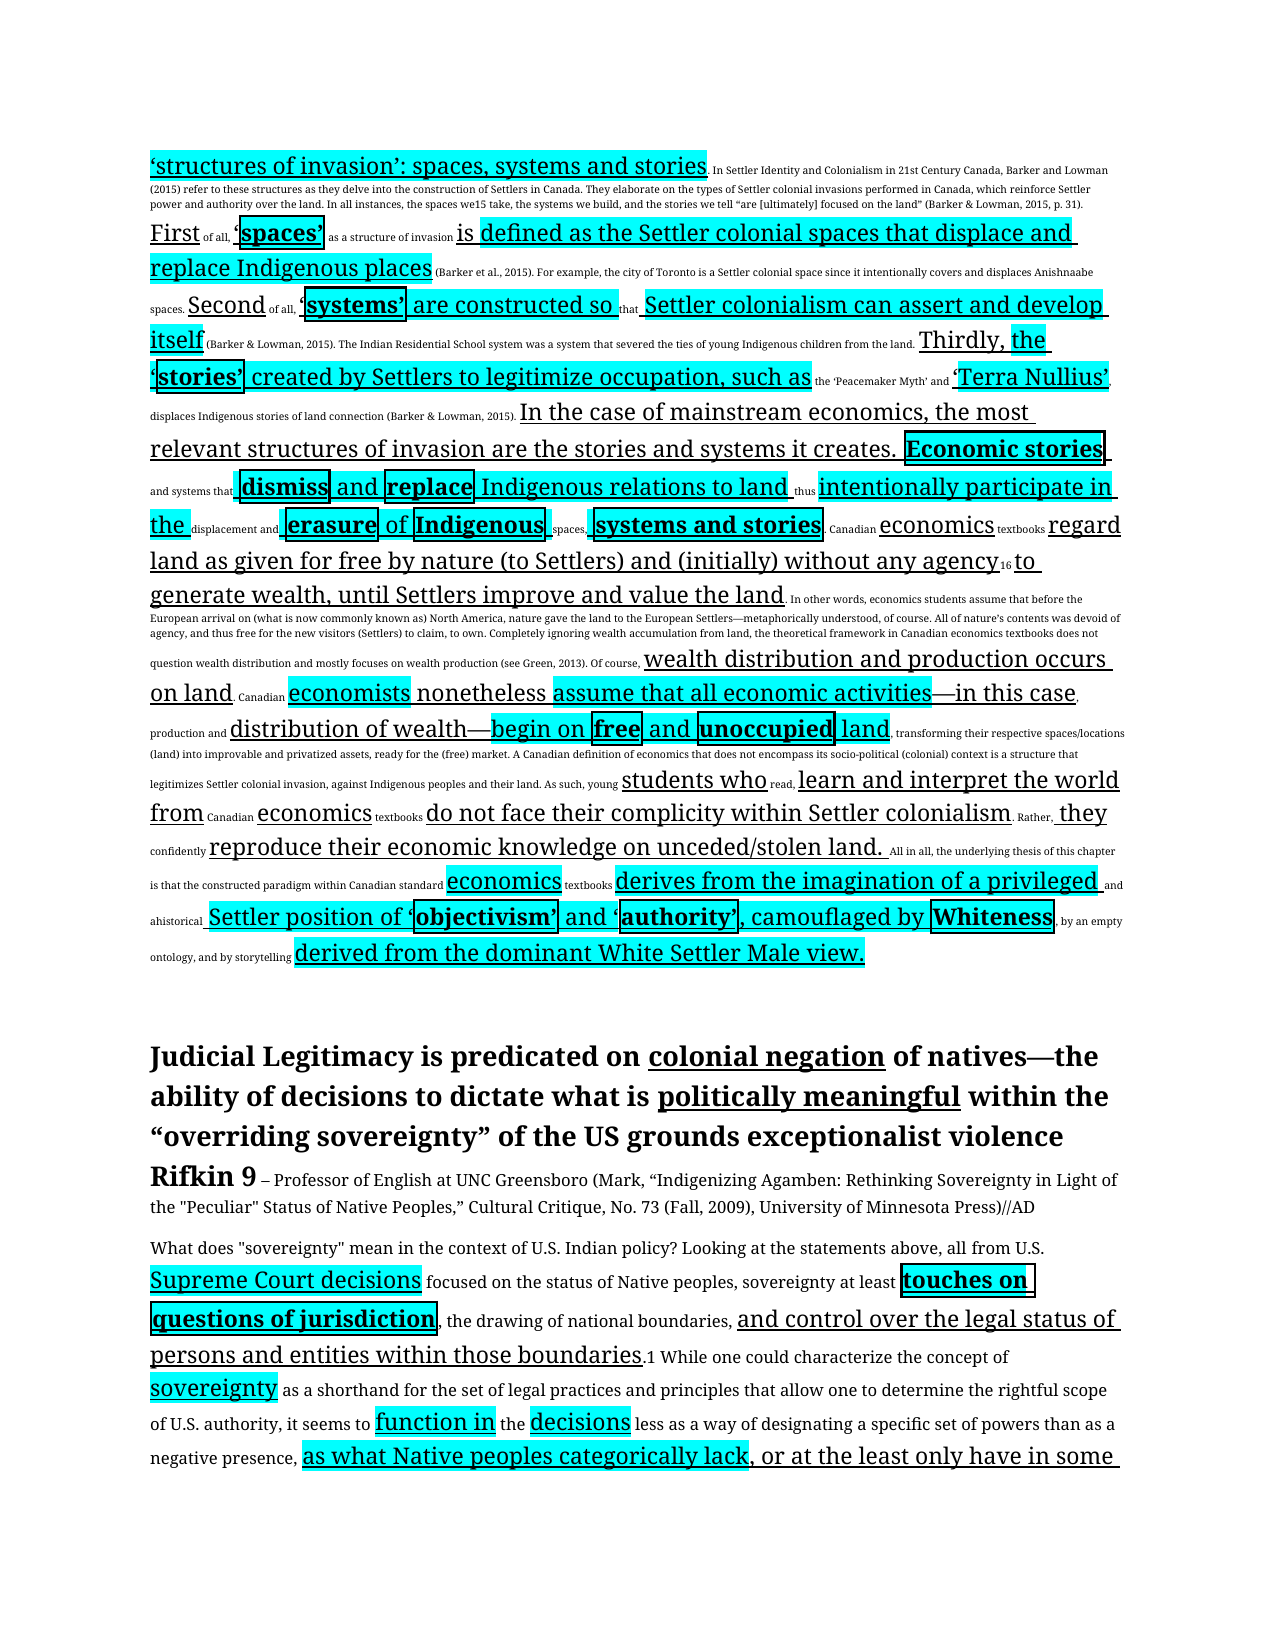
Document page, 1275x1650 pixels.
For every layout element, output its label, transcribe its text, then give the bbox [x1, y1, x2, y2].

text Rifkin 9 – Professor of English at UNC Greensboro (Mark, “Indigenizing Agamben: Rethinking Sovereignty in Light of the "Peculiar" Status of Native Peoples,” Cultural Critique, No. 73 (Fall, 2009), University of Minnesota Press)//AD [150, 1157, 1125, 1218]
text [150, 1237, 1125, 1471]
subtitle Judicial Legitimacy is predicated on colonial negation of natives—the ability of decisions to dictate what is politically meaningful within the “overriding sovereignty” of the US grounds exceptionalist violence [150, 1038, 1125, 1154]
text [150, 150, 1125, 968]
